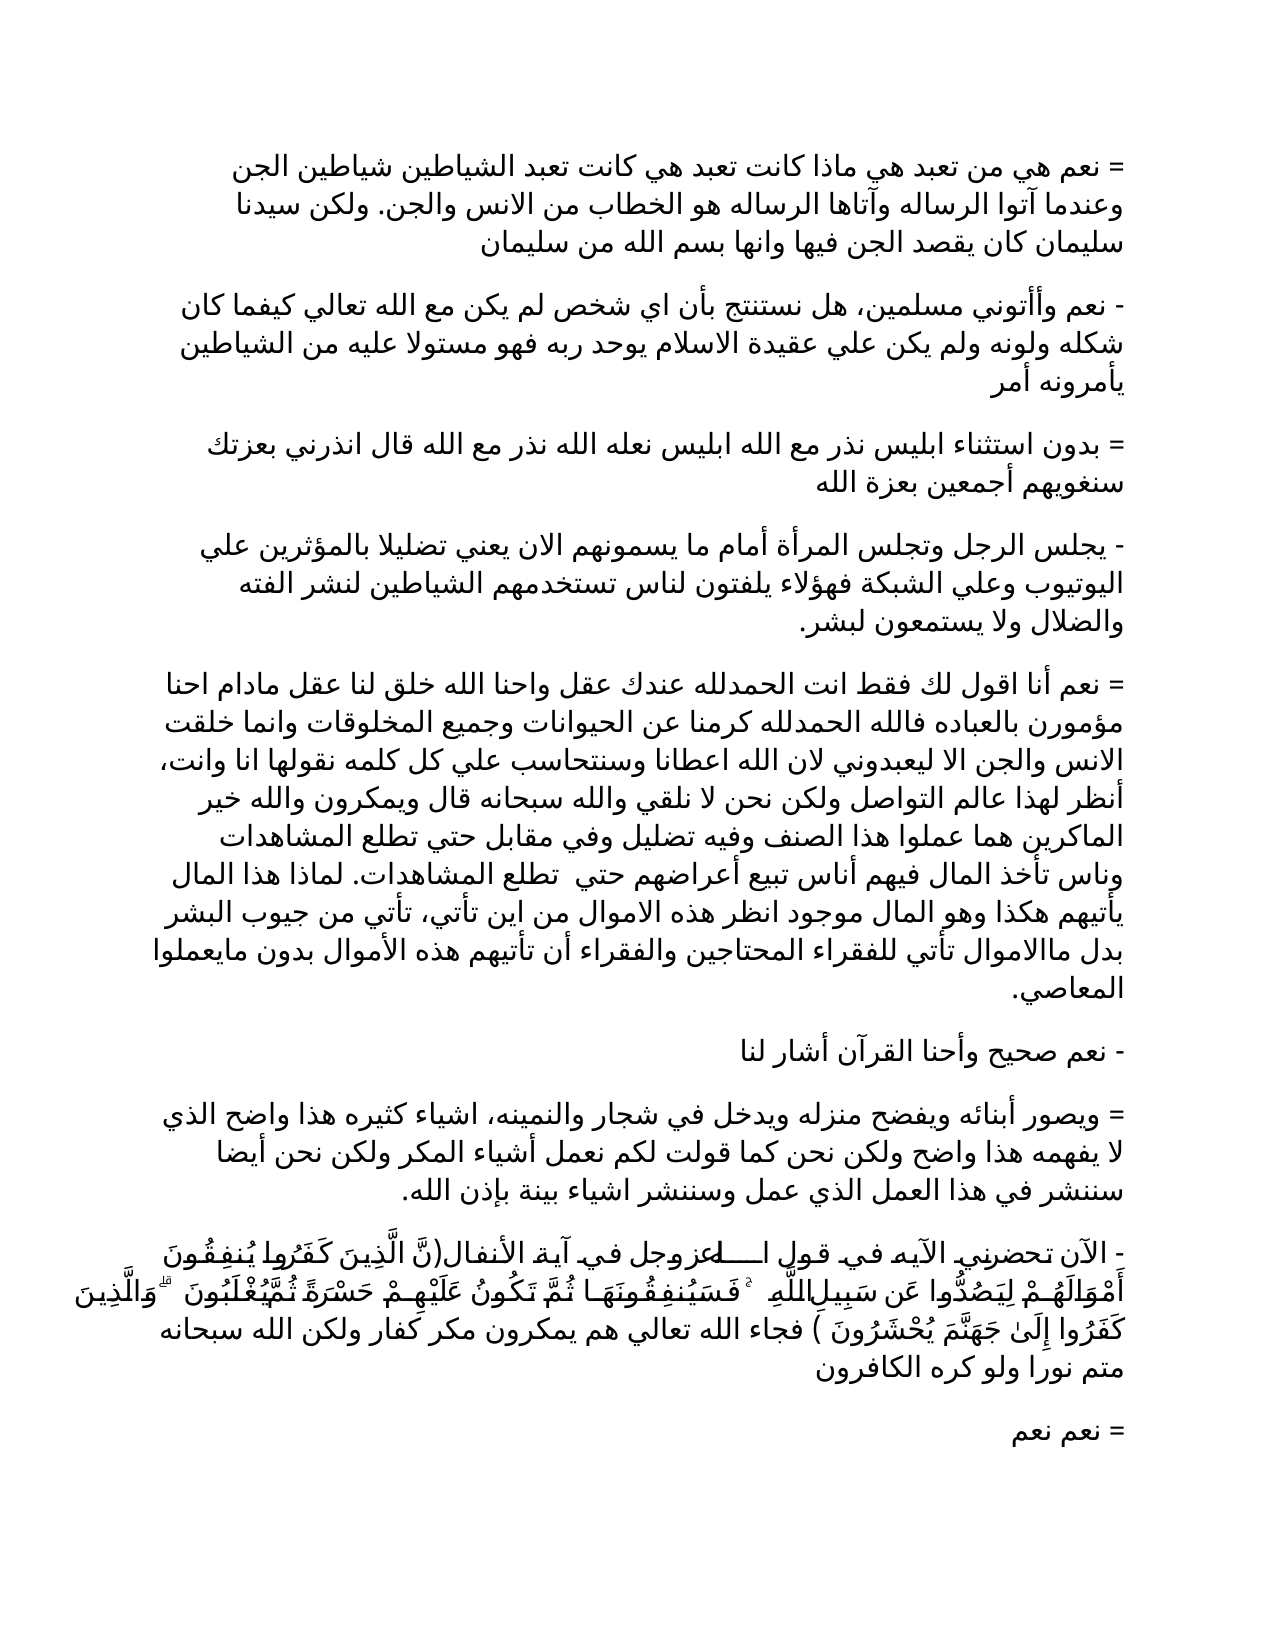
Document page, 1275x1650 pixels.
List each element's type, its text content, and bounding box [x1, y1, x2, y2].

text - الآن تحضرني الآيه في قول الله عز وجل في آية الأنفال(نَّ الَّذِينَ كَفَرُوا يُنفِقُونَ أَمْوَالَهُمْ لِيَصُدُّوا عَن سَبِيلِ اللَّهِ ۚ فَسَيُنفِقُونَهَا ثُمَّ تَكُونُ عَلَيْهِمْ حَسْرَةً ثُمَّ يُغْلَبُونَ ۗ وَالَّذِينَ كَفَرُوا إِلَىٰ جَهَنَّمَ يُحْشَرُونَ ) فجاء الله تعالي هم يمكرون مكر كفار ولكن الله سبحانه متم نورا ولو كره الكافرون [150, 1237, 1125, 1389]
text = نعم نعم [150, 1414, 1125, 1453]
text = بدون استثناء ابليس نذر مع الله ابليس نعله الله نذر مع الله قال انذرني بعزتك سنغويهم أجمعين بعزة الله [150, 428, 1125, 504]
text - نعم وأأتوني مسلمين، هل نستنتج بأن اي شخص لم يكن مع الله تعالي كيفما كان شكله ولونه ولم يكن علي عقيدة الاسلام يوحد ربه فهو مستولا عليه من الشياطين يأمرونه أمر [150, 289, 1125, 403]
text - نعم صحيح وأحنا القرآن أشار لنا [150, 1035, 1125, 1073]
text - يجلس الرجل وتجلس المرأة أمام ما يسمونهم الان يعني تضليلا بالمؤثرين علي اليوتيوب وعلي الشبكة فهؤلاء يلفتون لناس تستخدمهم الشياطين لنشر الفته والضلال ولا يستمعون لبشر. [150, 529, 1125, 643]
text = ويصور أبنائه ويفضح منزله ويدخل في شجار والنمينه، اشياء كثيره هذا واضح الذي لا يفهمه هذا واضح ولكن نحن كما قولت لكم نعمل أشياء المكر ولكن نحن أيضا سننشر في هذا العمل الذي عمل وسننشر اشياء بينة بإذن الله. [150, 1098, 1125, 1212]
text = نعم هي من تعبد هي ماذا كانت تعبد هي كانت تعبد الشياطين شياطين الجن وعندما آتوا الرساله وآتاها الرساله هو الخطاب من الانس والجن. ولكن سيدنا سليمان كان يقصد الجن فيها وانها بسم الله من سليمان [150, 150, 1125, 264]
text = نعم أنا اقول لك فقط انت الحمدلله عندك عقل واحنا الله خلق لنا عقل مادام احنا مؤمورن بالعباده فالله الحمدلله كرمنا عن الحيوانات وجميع المخلوقات وانما خلقت الانس والجن الا ليعبدوني لان الله اعطانا وسنتحاسب علي كل كلمه نقولها انا وانت، أنظر لهذا عالم التواصل ولكن نحن لا نلقي والله سبحانه قال ويمكرون والله خير الماكرين هما عملوا هذا الصنف وفيه تضليل وفي مقابل حتي تطلع المشاهدات وناس تأخذ المال فيهم أناس تبيع أعراضهم حتي تطلع المشاهدات. لماذا هذا المال يأتيهم هكذا وهو المال موجود انظر هذه الاموال من اين تأتي، تأتي من جيوب البشر بدل ماالاموال تأتي للفقراء المحتاجين والفقراء أن تأتيهم هذه الأموال بدون مايعملوا المعاصي. [150, 668, 1125, 1010]
